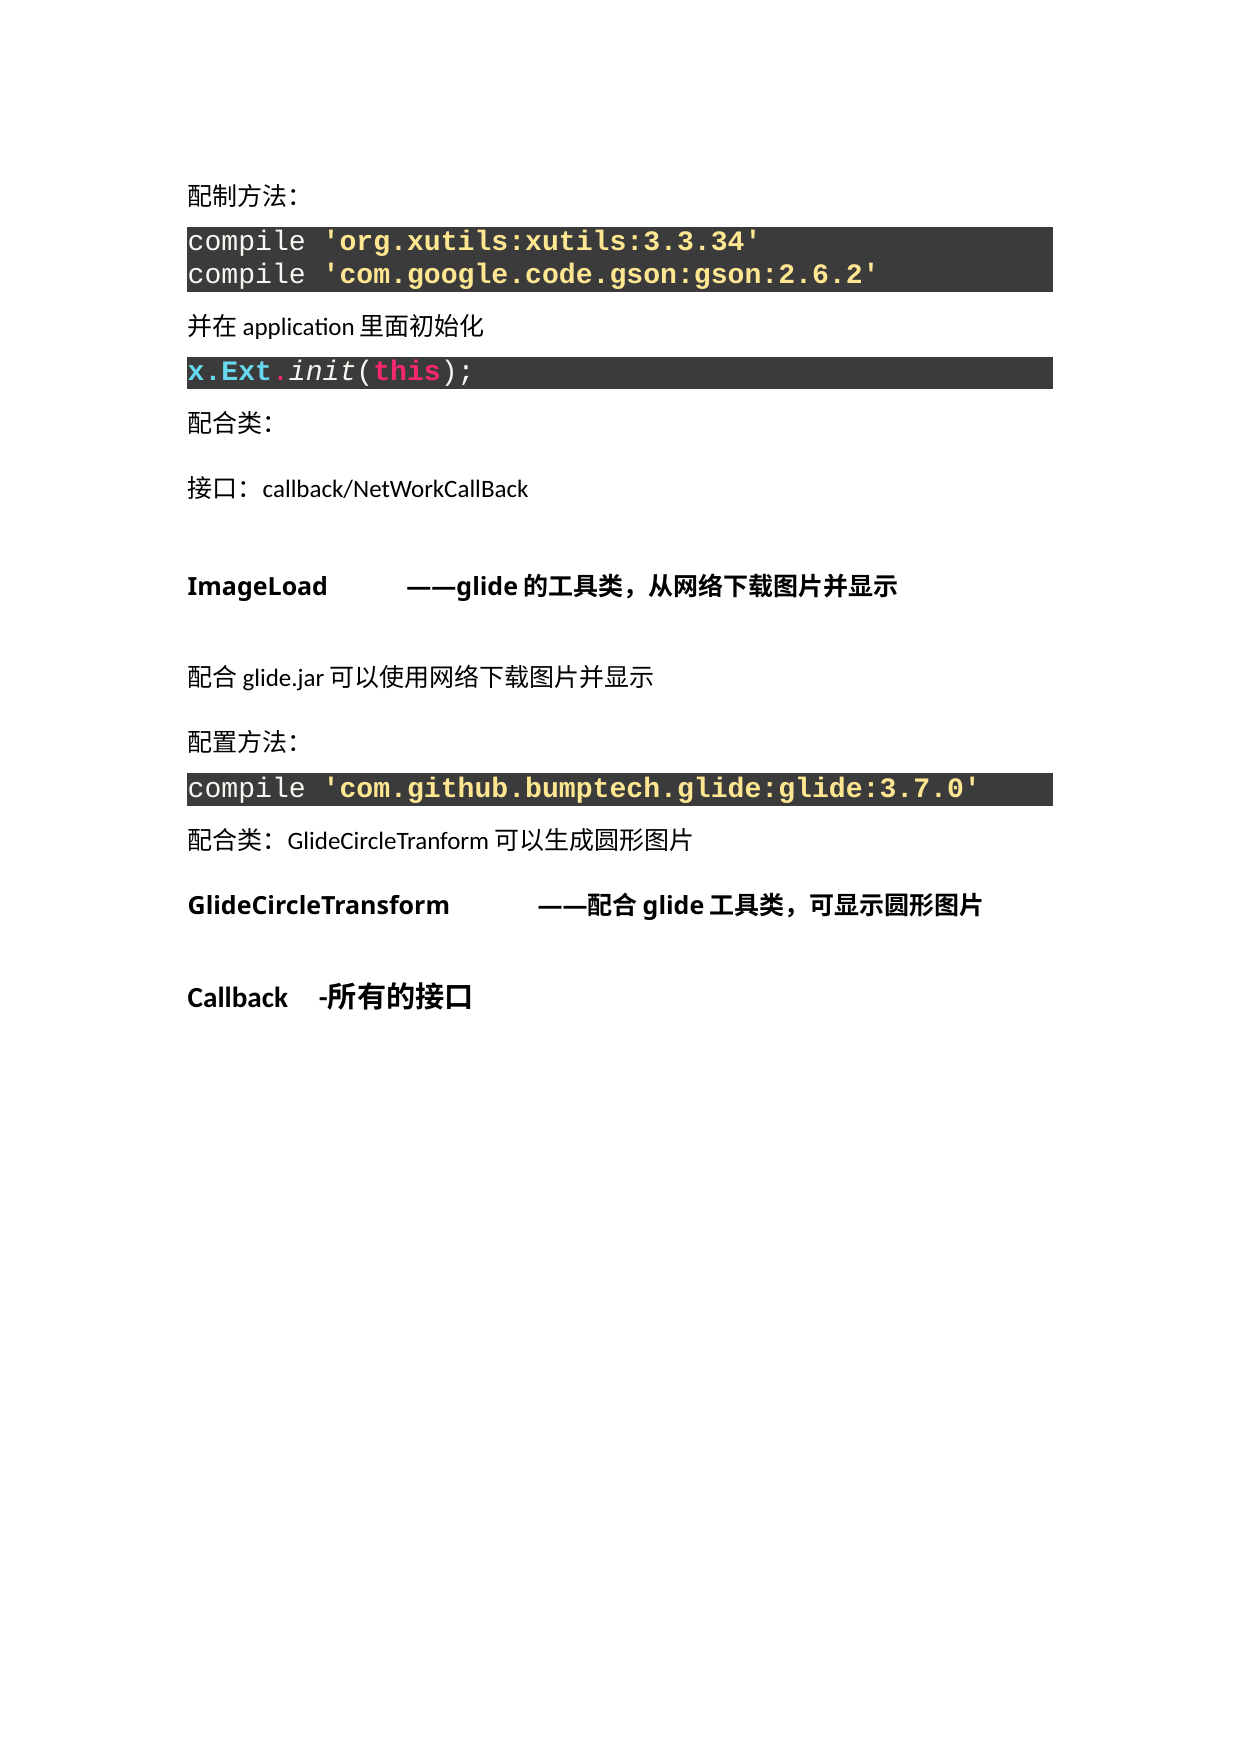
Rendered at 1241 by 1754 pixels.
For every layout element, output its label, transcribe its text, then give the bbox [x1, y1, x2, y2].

text 配合类： [187, 389, 1053, 454]
text 配合类：GlideCircleTranform可以生成圆形图片 [187, 806, 1053, 871]
text 并在application里面初始化 [187, 292, 1053, 357]
subtitle GlideCircleTransform ——配合glide工具类，可显示圆形图片 [187, 871, 1053, 936]
text compile 'org.xutils:xutils:3.3.34' compile 'com.google.code.gson:gson:2.6.2' [187, 227, 1053, 292]
subtitle Callback -所有的接口 [187, 962, 1053, 1027]
text 接口：callback/NetWorkCallBack [187, 454, 1053, 519]
text 配合glide.jar可以使用网络下载图片并显示 [187, 643, 1053, 708]
text x.Ext.init(this); [187, 357, 1053, 389]
subtitle ImageLoad ——glide的工具类，从网络下载图片并显示 [187, 552, 1053, 617]
text 配制方法： [187, 162, 1053, 227]
text compile 'com.github.bumptech.glide:glide:3.7.0' [187, 773, 1053, 806]
text 配置方法： [187, 708, 1053, 773]
